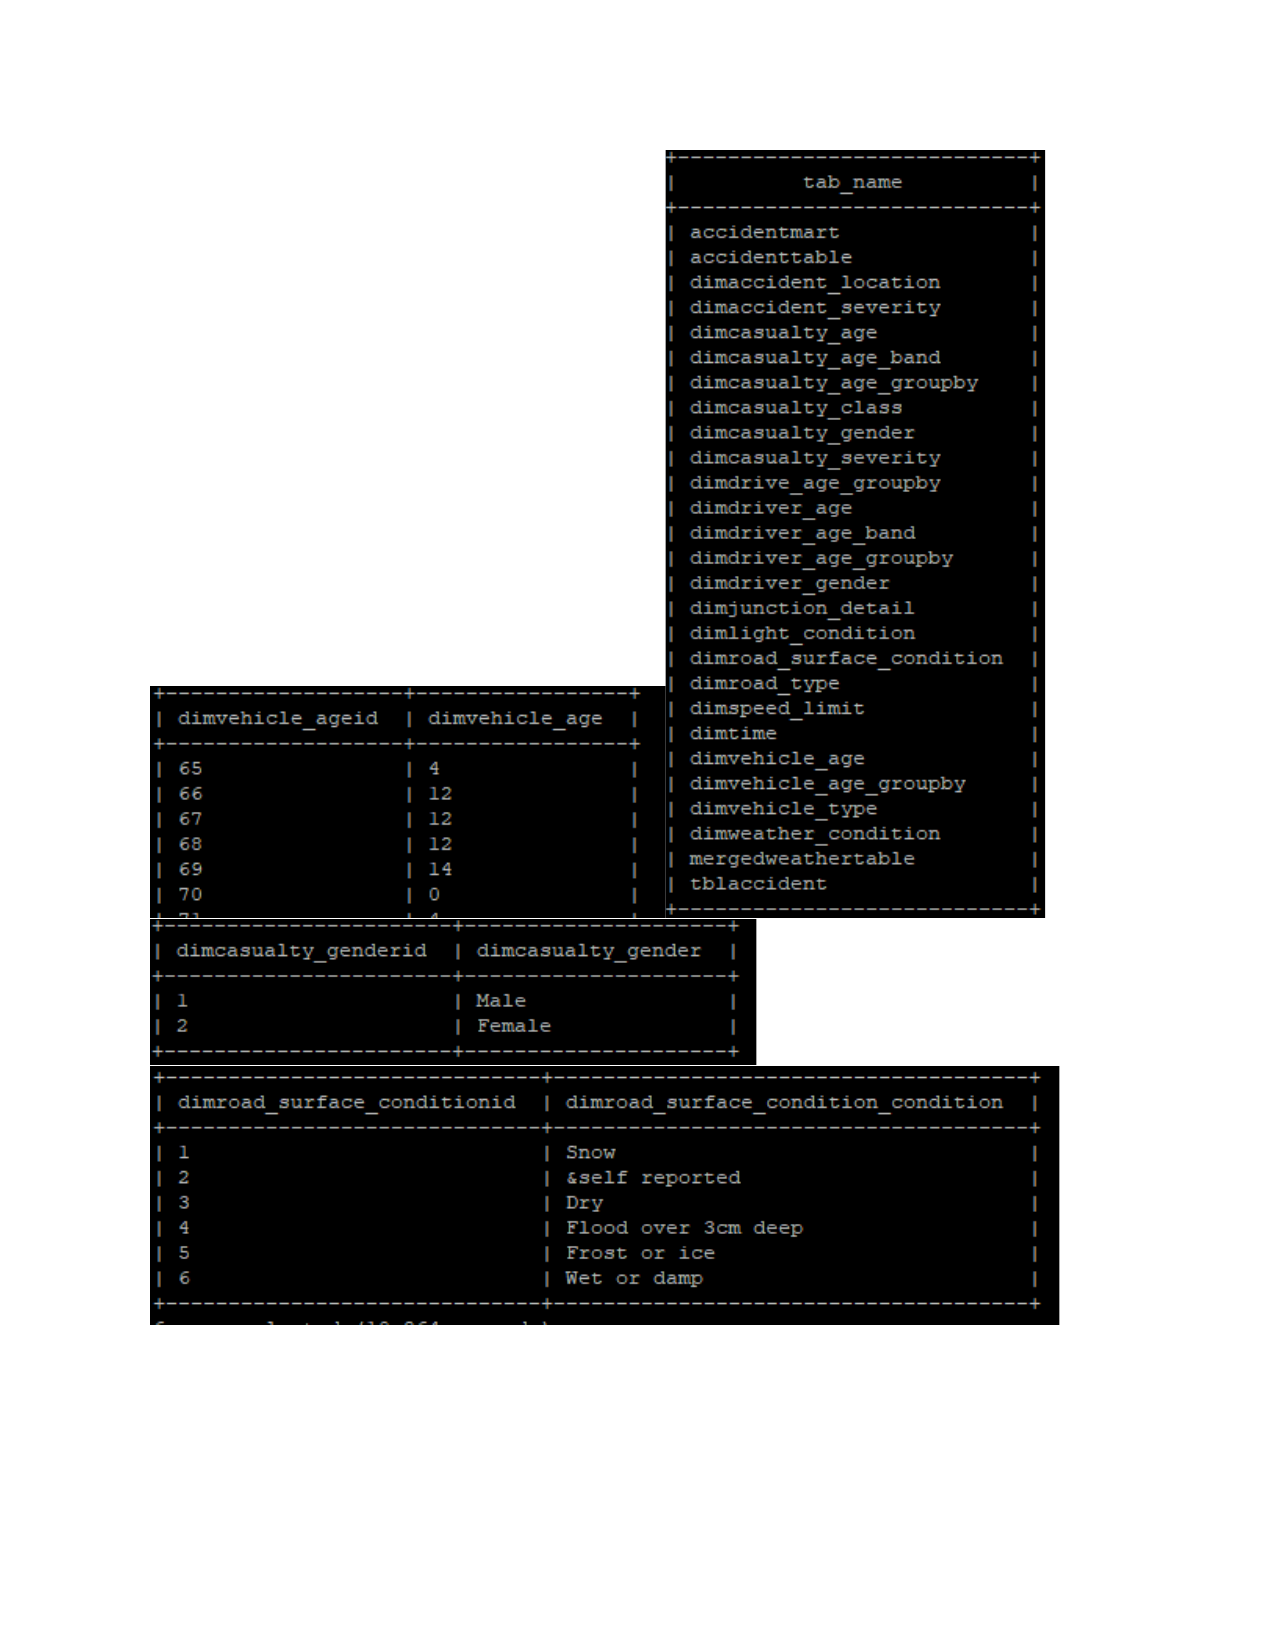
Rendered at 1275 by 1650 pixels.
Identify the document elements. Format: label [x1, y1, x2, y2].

picture [150, 919, 757, 1065]
picture [150, 150, 1046, 918]
picture [150, 1066, 1060, 1325]
